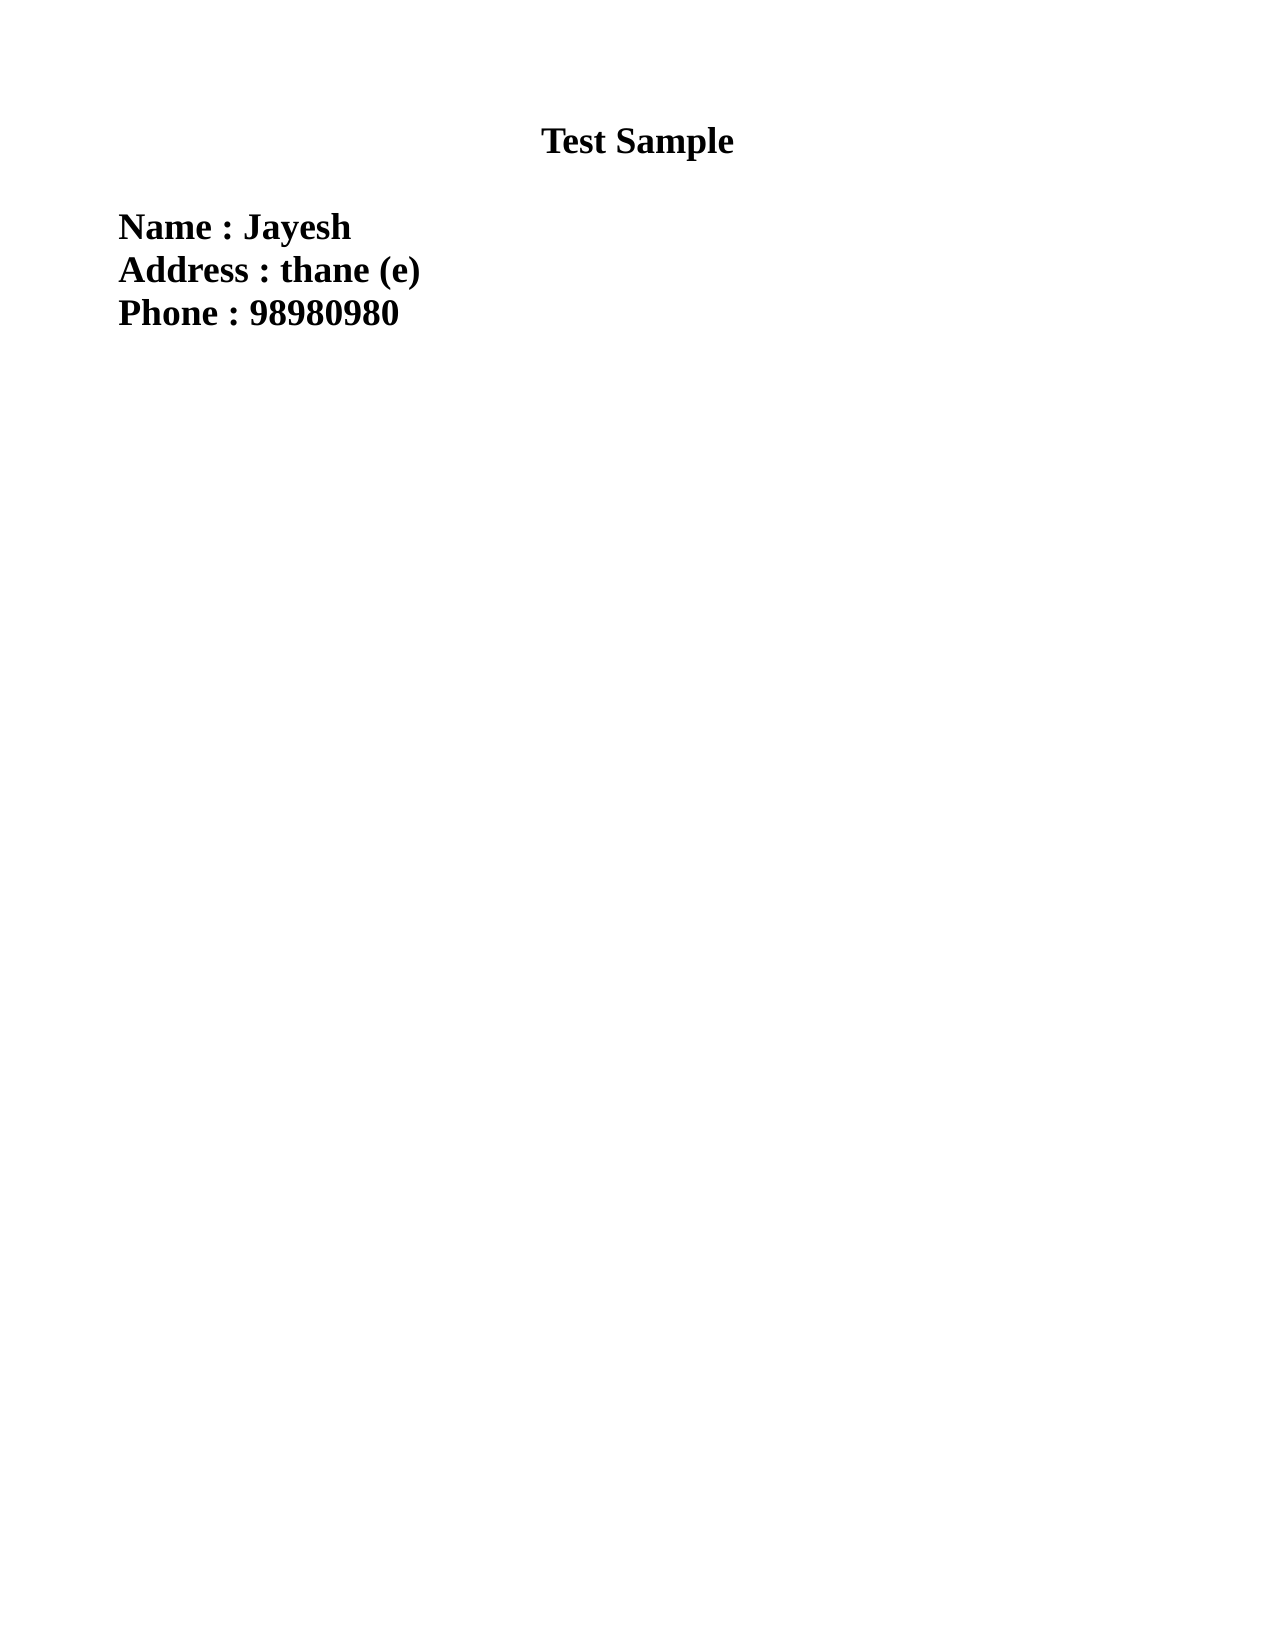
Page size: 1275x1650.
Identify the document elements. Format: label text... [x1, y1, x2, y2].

text Test Sample [118, 118, 1157, 161]
text Address : thane (e) [118, 247, 1157, 291]
text Phone : 98980980 [118, 291, 1157, 334]
text Name : Jayesh [118, 204, 1157, 247]
